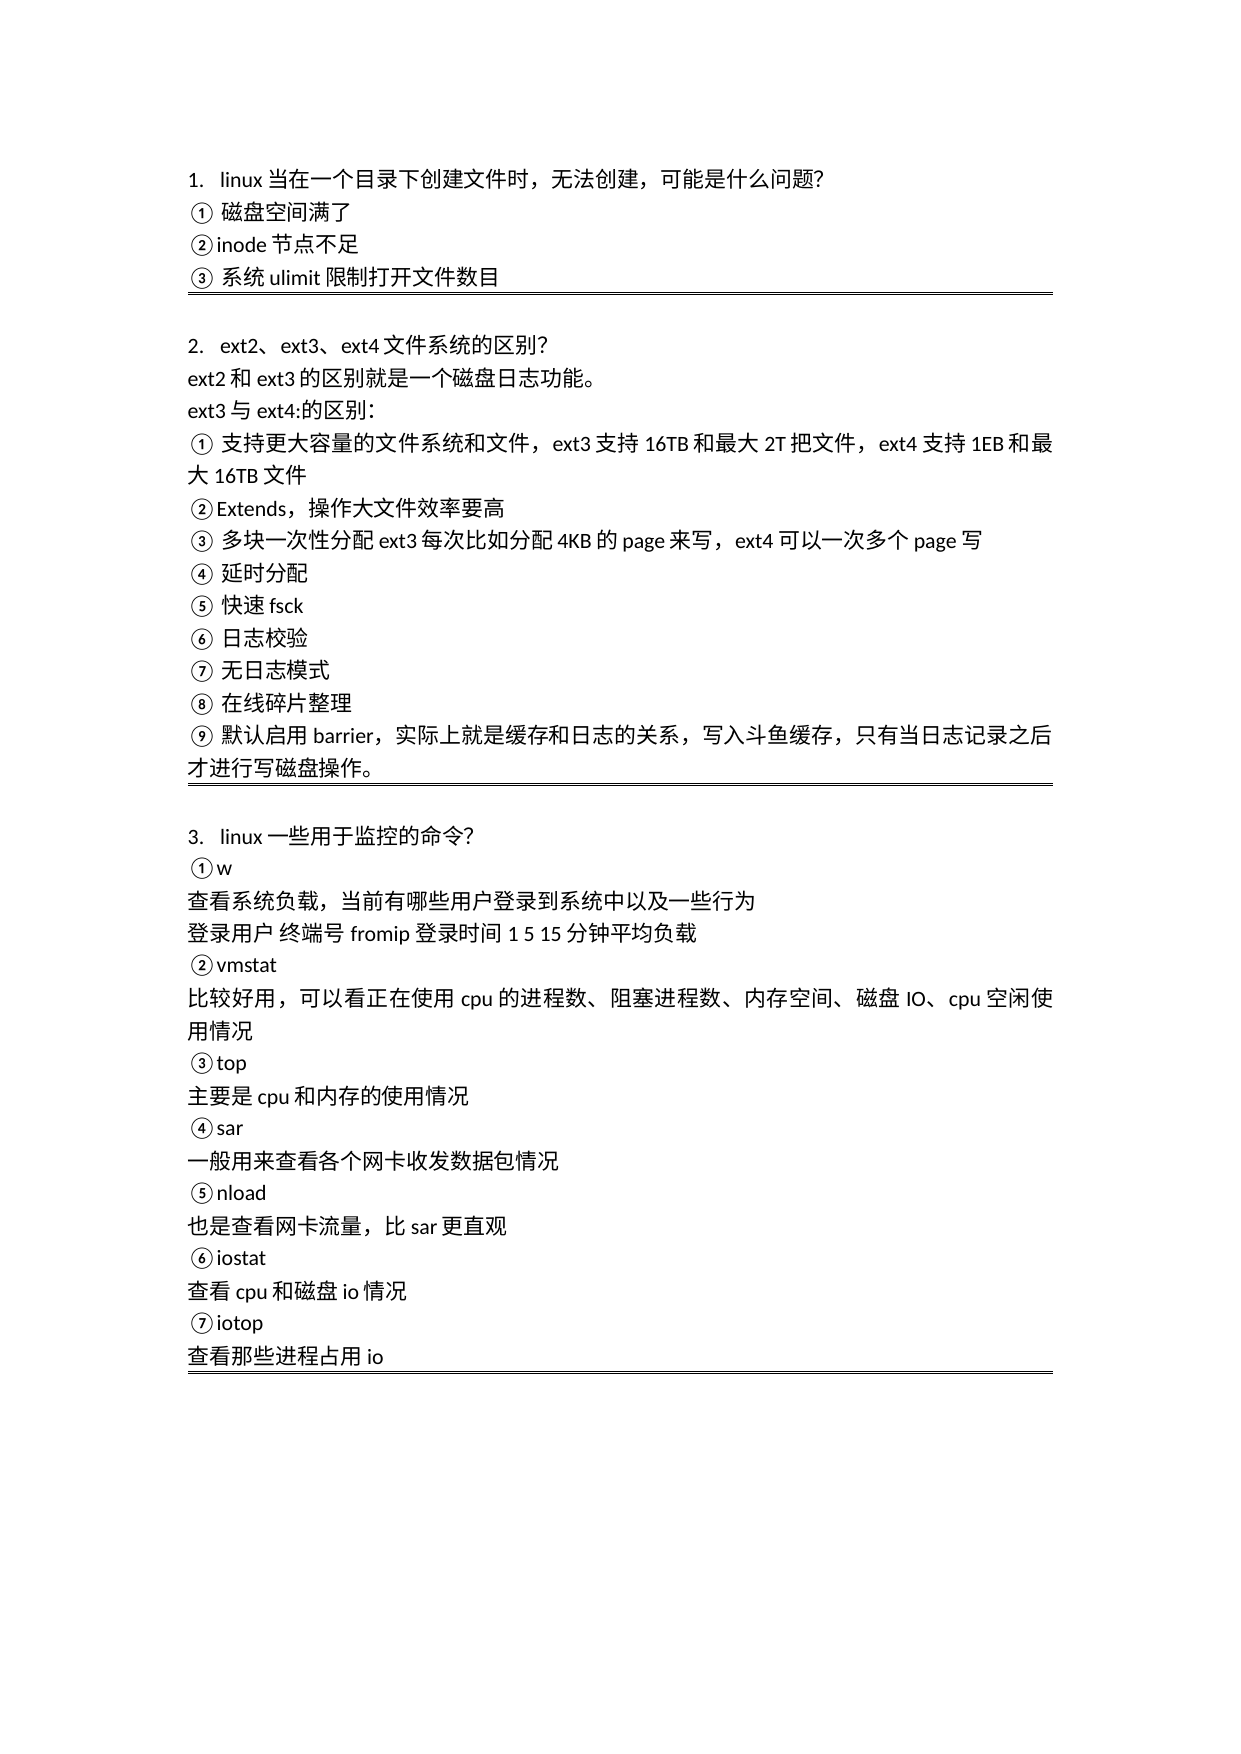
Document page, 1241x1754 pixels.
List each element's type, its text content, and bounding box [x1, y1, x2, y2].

list ①磁盘空间满了 [187, 194, 1053, 227]
list linux一些用于监控的命令？ [187, 818, 1053, 851]
list ①支持更大容量的文件系统和文件，ext3支持16TB和最大2T把文件，ext4支持1EB和最大16TB文件 [187, 425, 1053, 490]
list ②inode节点不足 [187, 227, 1053, 259]
list ext3与ext4:的区别： [187, 393, 1053, 425]
list ③系统ulimit限制打开文件数目 [187, 259, 1053, 295]
list ⑥iostat [187, 1241, 1053, 1273]
list 登录用户 终端号 fromip 登录时间 1 5 15分钟平均负载 [187, 916, 1053, 948]
list ⑧在线碎片整理 [187, 685, 1053, 718]
list ext2、ext3、ext4文件系统的区别？ [187, 328, 1053, 360]
list ⑤nload [187, 1176, 1053, 1208]
list ⑨默认启用barrier，实际上就是缓存和日志的关系，写入斗鱼缓存，只有当日志记录之后才进行写磁盘操作。 [187, 718, 1053, 786]
list 查看cpu和磁盘io情况 [187, 1273, 1053, 1306]
list ④sar [187, 1111, 1053, 1143]
list ①w [187, 851, 1053, 883]
list ⑦iotop [187, 1306, 1053, 1338]
list 也是查看网卡流量，比sar更直观 [187, 1208, 1053, 1241]
list ②vmstat [187, 948, 1053, 981]
list linux当在一个目录下创建文件时，无法创建，可能是什么问题？ [187, 162, 1053, 194]
list ③top [187, 1046, 1053, 1078]
list 一般用来查看各个网卡收发数据包情况 [187, 1143, 1053, 1176]
list ③多块一次性分配ext3每次比如分配4KB的page来写，ext4可以一次多个page写 [187, 523, 1053, 555]
list 查看那些进程占用io [187, 1338, 1053, 1374]
list ⑥日志校验 [187, 620, 1053, 653]
list ext2和ext3的区别就是一个磁盘日志功能。 [187, 360, 1053, 393]
list 主要是cpu和内存的使用情况 [187, 1078, 1053, 1111]
list ②Extends，操作大文件效率要高 [187, 490, 1053, 523]
list ⑤快速fsck [187, 588, 1053, 620]
list 查看系统负载，当前有哪些用户登录到系统中以及一些行为 [187, 883, 1053, 916]
list ⑦无日志模式 [187, 653, 1053, 685]
list ④延时分配 [187, 555, 1053, 588]
list 比较好用，可以看正在使用cpu的进程数、阻塞进程数、内存空间、磁盘IO、cpu空闲使用情况 [187, 981, 1053, 1046]
